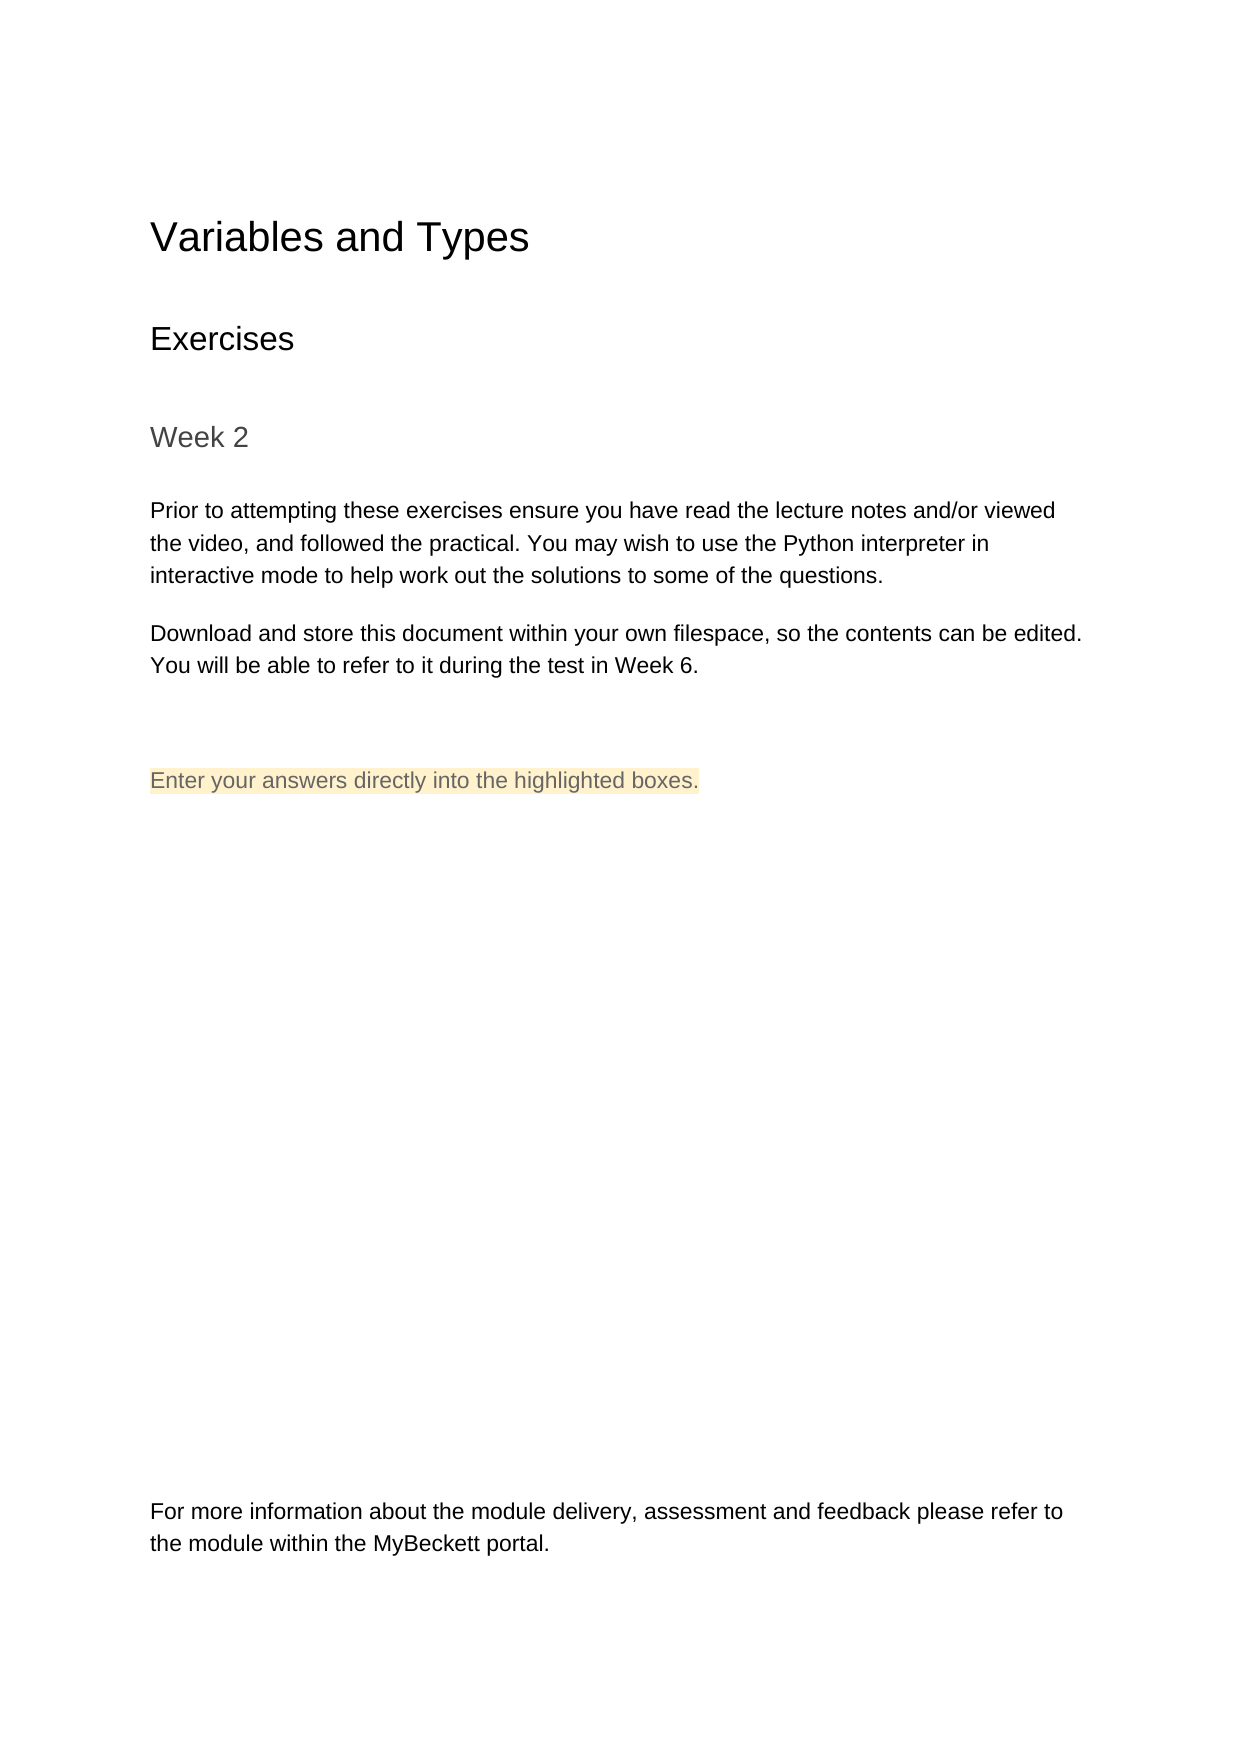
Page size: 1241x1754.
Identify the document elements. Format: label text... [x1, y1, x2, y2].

text Week 2 [150, 404, 1090, 469]
text Variables and Types [150, 204, 1090, 269]
text Exercises [150, 306, 1090, 371]
text Prior to attempting these exercises ensure you have read the lecture notes and/or viewed the video, and followed the practical. You may wish to use the Python interpreter in interactive mode to help work out the solutions to some of the questions. [150, 494, 1090, 592]
text Download and store this document within your own filespace, so the contents can be edited. You will be able to refer to it during the test in Week 6. [150, 617, 1090, 682]
text Enter your answers directly into the highlighted boxes. [150, 764, 1090, 797]
text For more information about the module delivery, assessment and feedback please refer to the module within the MyBeckett portal. [150, 1495, 1090, 1560]
